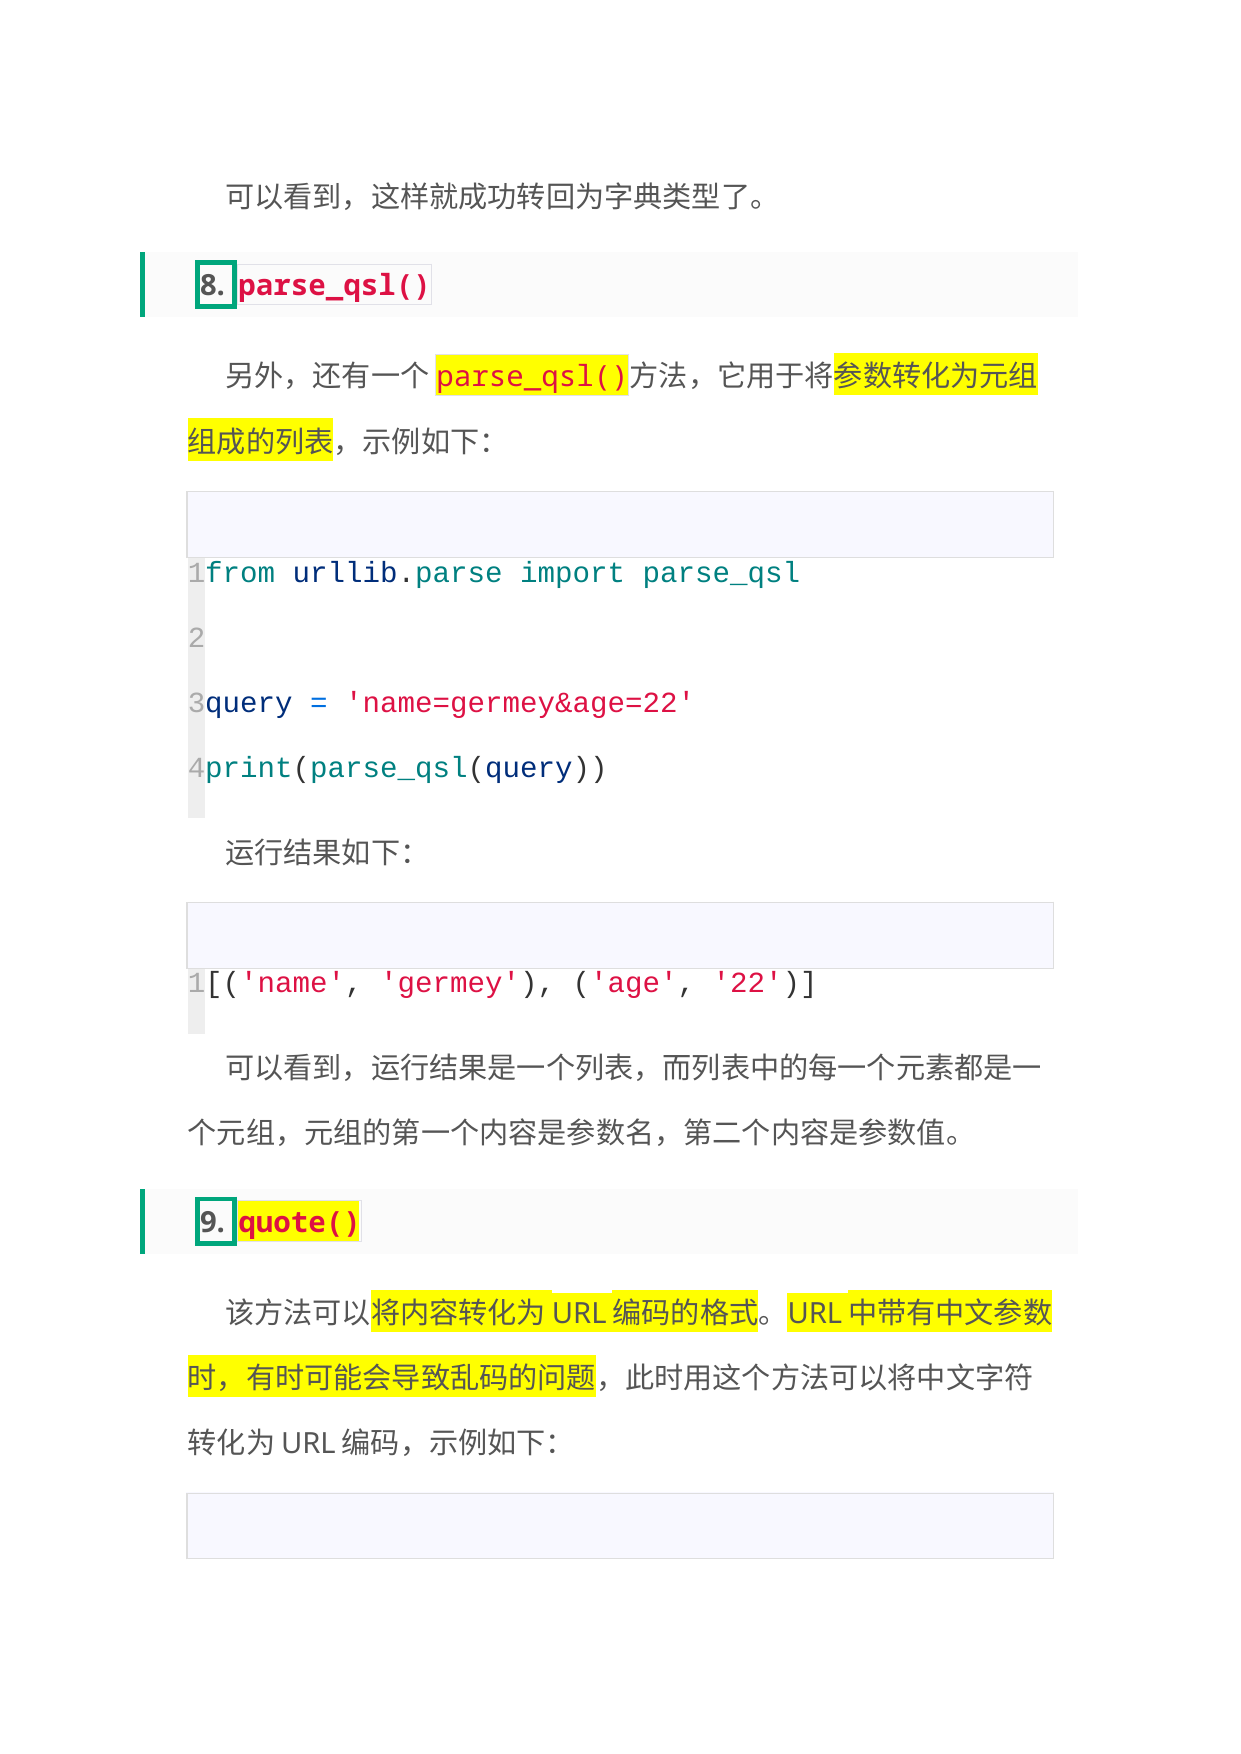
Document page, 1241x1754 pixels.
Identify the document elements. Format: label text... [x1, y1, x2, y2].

table_header 1 2 3 4 [188, 558, 205, 818]
text 可以看到，这样就成功转回为字典类型了。 [187, 162, 1053, 227]
table_header 1 [188, 969, 205, 1034]
table_header from urllib.parse import parse_qsl query = 'name=germey&age=22' print(parse_qsl(query)) [205, 558, 1053, 818]
subtitle 9. quote() [145, 1189, 1078, 1254]
subtitle 8. parse_qsl() [145, 252, 1078, 317]
text 该方法可以将内容转化为URL编码的格式。URL中带有中文参数时，有时可能会导致乱码的问题，此时用这个方法可以将中文字符转化为URL编码，示例如下： [187, 1279, 1053, 1474]
text 另外，还有一个parse_qsl()方法，它用于将参数转化为元组组成的列表，示例如下： [187, 342, 1053, 472]
text 可以看到，运行结果是一个列表，而列表中的每一个元素都是一个元组，元组的第一个内容是参数名，第二个内容是参数值。 [187, 1034, 1053, 1164]
table_header [('name', 'germey'), ('age', '22')] [205, 969, 1053, 1034]
text 运行结果如下： [187, 818, 1053, 883]
